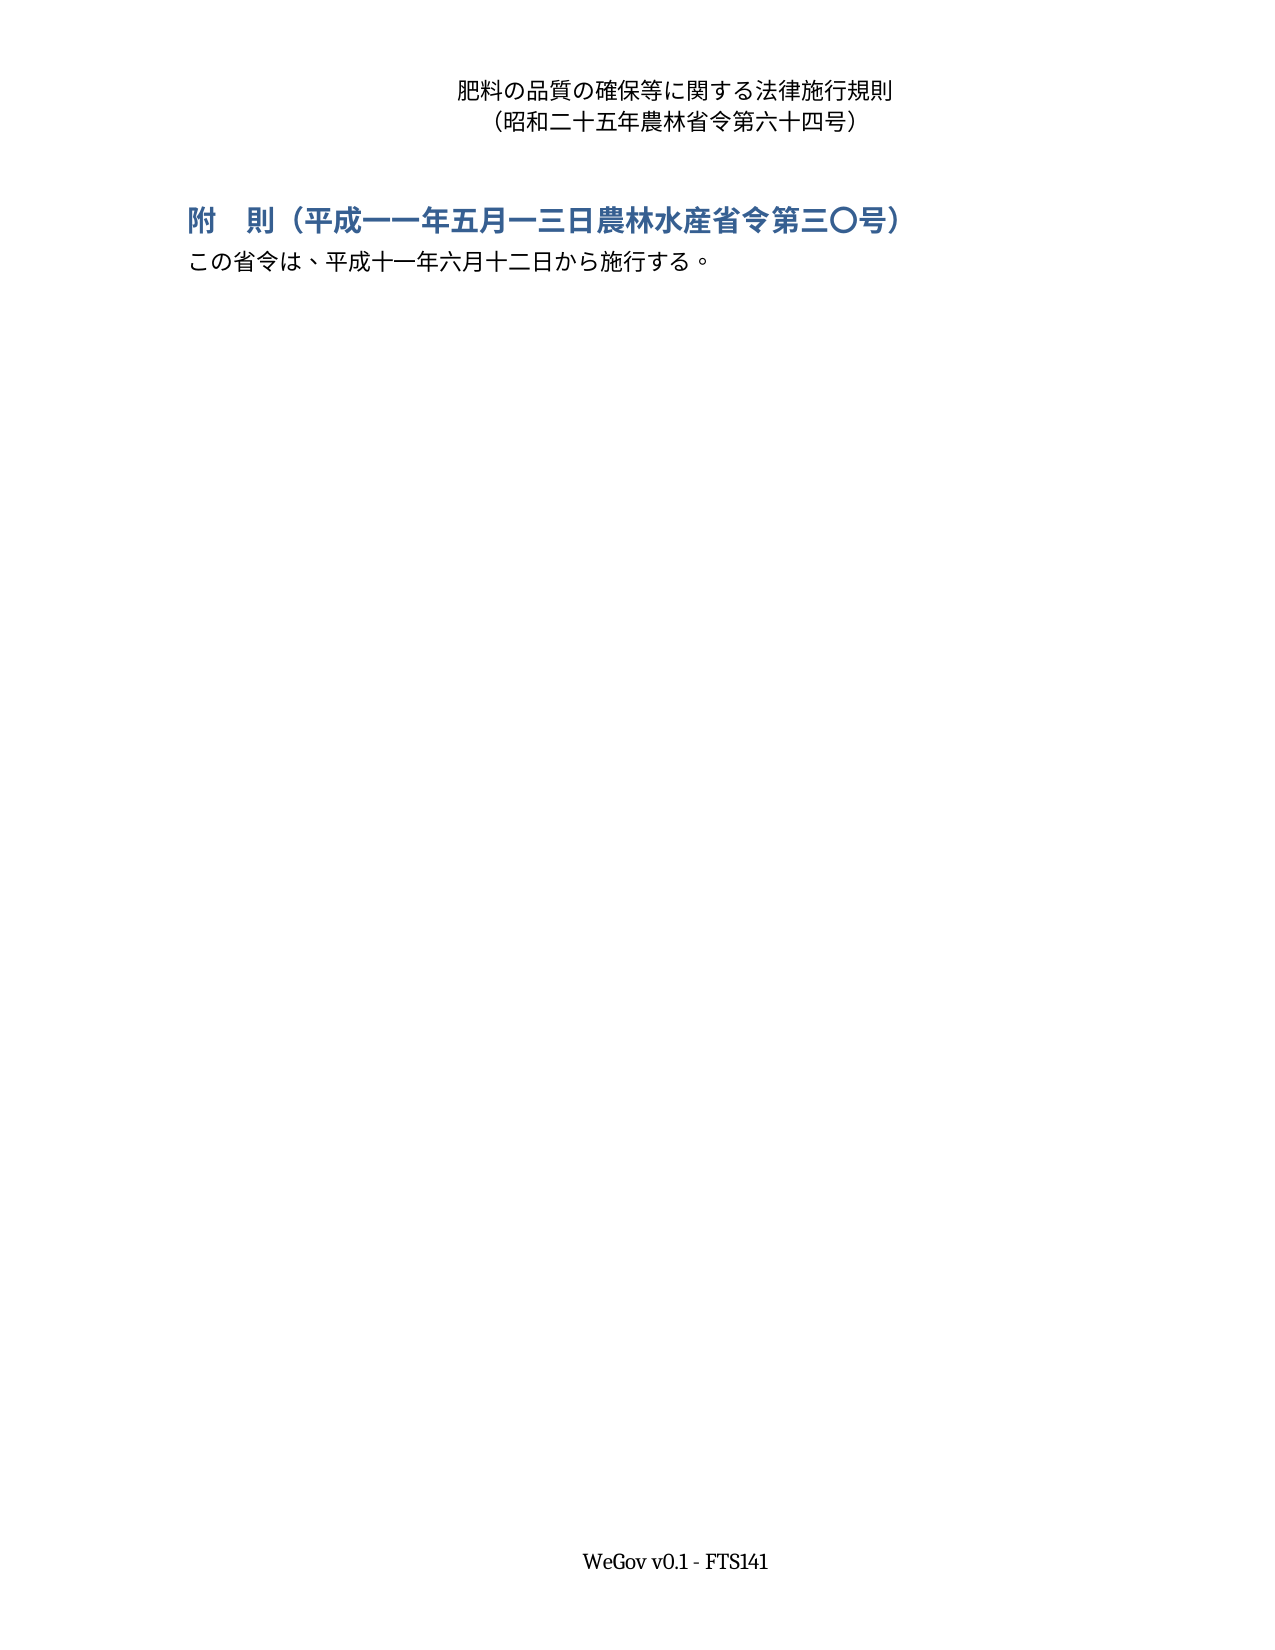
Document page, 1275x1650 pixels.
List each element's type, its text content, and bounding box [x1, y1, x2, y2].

text この省令は、平成十一年六月十二日から施行する。 [187, 246, 1087, 277]
subtitle 附 則（平成一一年五月一三日農林水産省令第三〇号） [187, 200, 1087, 240]
